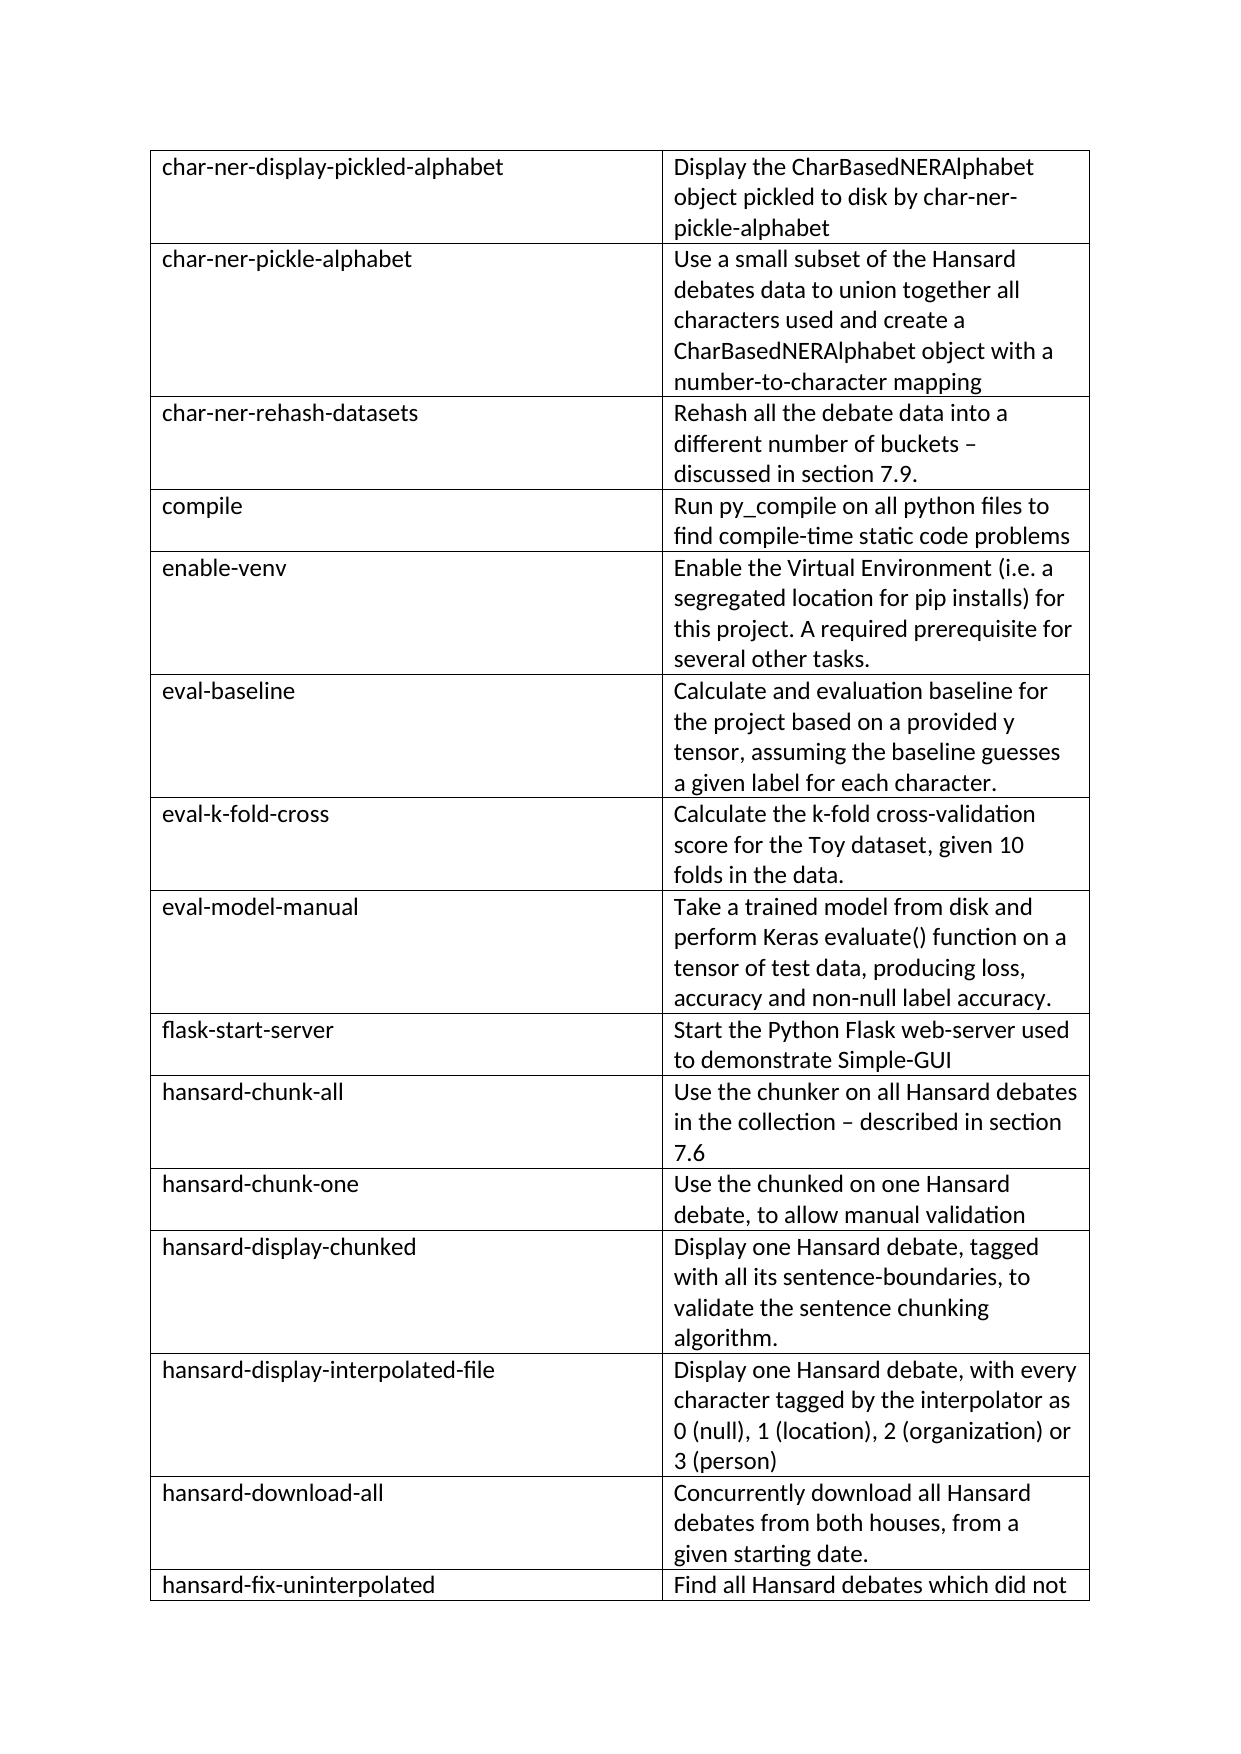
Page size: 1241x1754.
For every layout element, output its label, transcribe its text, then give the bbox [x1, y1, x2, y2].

table_cell Display one Hansard debate, with every character tagged by the interpolator as 0 (null), 1 (location), 2 (organization) or 3 (person) [663, 1354, 1089, 1476]
table_cell Run py_compile on all python files to find compile-time static code problems [663, 490, 1089, 551]
table_cell hansard-chunk-all [151, 1076, 662, 1168]
table_cell Rehash all the debate data into a different number of buckets – discussed in section 7.9. [663, 397, 1089, 489]
table_cell flask-start-server [151, 1014, 662, 1075]
table_cell char-ner-pickle-alphabet [151, 244, 662, 396]
table_cell Take a trained model from disk and perform Keras evaluate() function on a tensor of test data, producing loss, accuracy and non-null label accuracy. [663, 891, 1089, 1013]
table_cell enable-venv [151, 552, 662, 674]
table_cell Calculate and evaluation baseline for the project based on a provided y tensor, assuming the baseline guesses a given label for each character. [663, 675, 1089, 797]
table_cell hansard-display-interpolated-file [151, 1354, 662, 1476]
table_cell compile [151, 490, 662, 551]
table_cell eval-baseline [151, 675, 662, 797]
table_cell hansard-chunk-one [151, 1169, 662, 1230]
table_cell Enable the Virtual Environment (i.e. a segregated location for pip installs) for this project. A required prerequisite for several other tasks. [663, 552, 1089, 674]
table_cell Use the chunker on all Hansard debates in the collection – described in section 7.6 [663, 1076, 1089, 1168]
table_cell Start the Python Flask web-server used to demonstrate Simple-GUI [663, 1014, 1089, 1075]
table_cell Use a small subset of the Hansard debates data to union together all characters used and create a CharBasedNERAlphabet object with a number-to-character mapping [663, 244, 1089, 396]
table_cell Display one Hansard debate, tagged with all its sentence-boundaries, to validate the sentence chunking algorithm. [663, 1231, 1089, 1353]
table_cell hansard-fix-uninterpolated [151, 1570, 662, 1600]
table_cell char-ner-display-pickled-alphabet [151, 151, 662, 243]
table_cell char-ner-rehash-datasets [151, 397, 662, 489]
table_cell hansard-download-all [151, 1477, 662, 1568]
table_cell hansard-display-chunked [151, 1231, 662, 1353]
table_cell Find all Hansard debates which did not correctly interpolate due to an NLTK bug with span_tokenize, and re-interpolate [663, 1570, 1089, 1600]
table_cell Use the chunked on one Hansard debate, to allow manual validation [663, 1169, 1089, 1230]
table_cell eval-k-fold-cross [151, 798, 662, 890]
table_cell eval-model-manual [151, 891, 662, 1013]
table_cell Calculate the k-fold cross-validation score for the Toy dataset, given 10 folds in the data. [663, 798, 1089, 890]
table_cell Display the CharBasedNERAlphabet object pickled to disk by char-ner-pickle-alphabet [663, 151, 1089, 243]
table_cell Concurrently download all Hansard debates from both houses, from a given starting date. [663, 1477, 1089, 1568]
